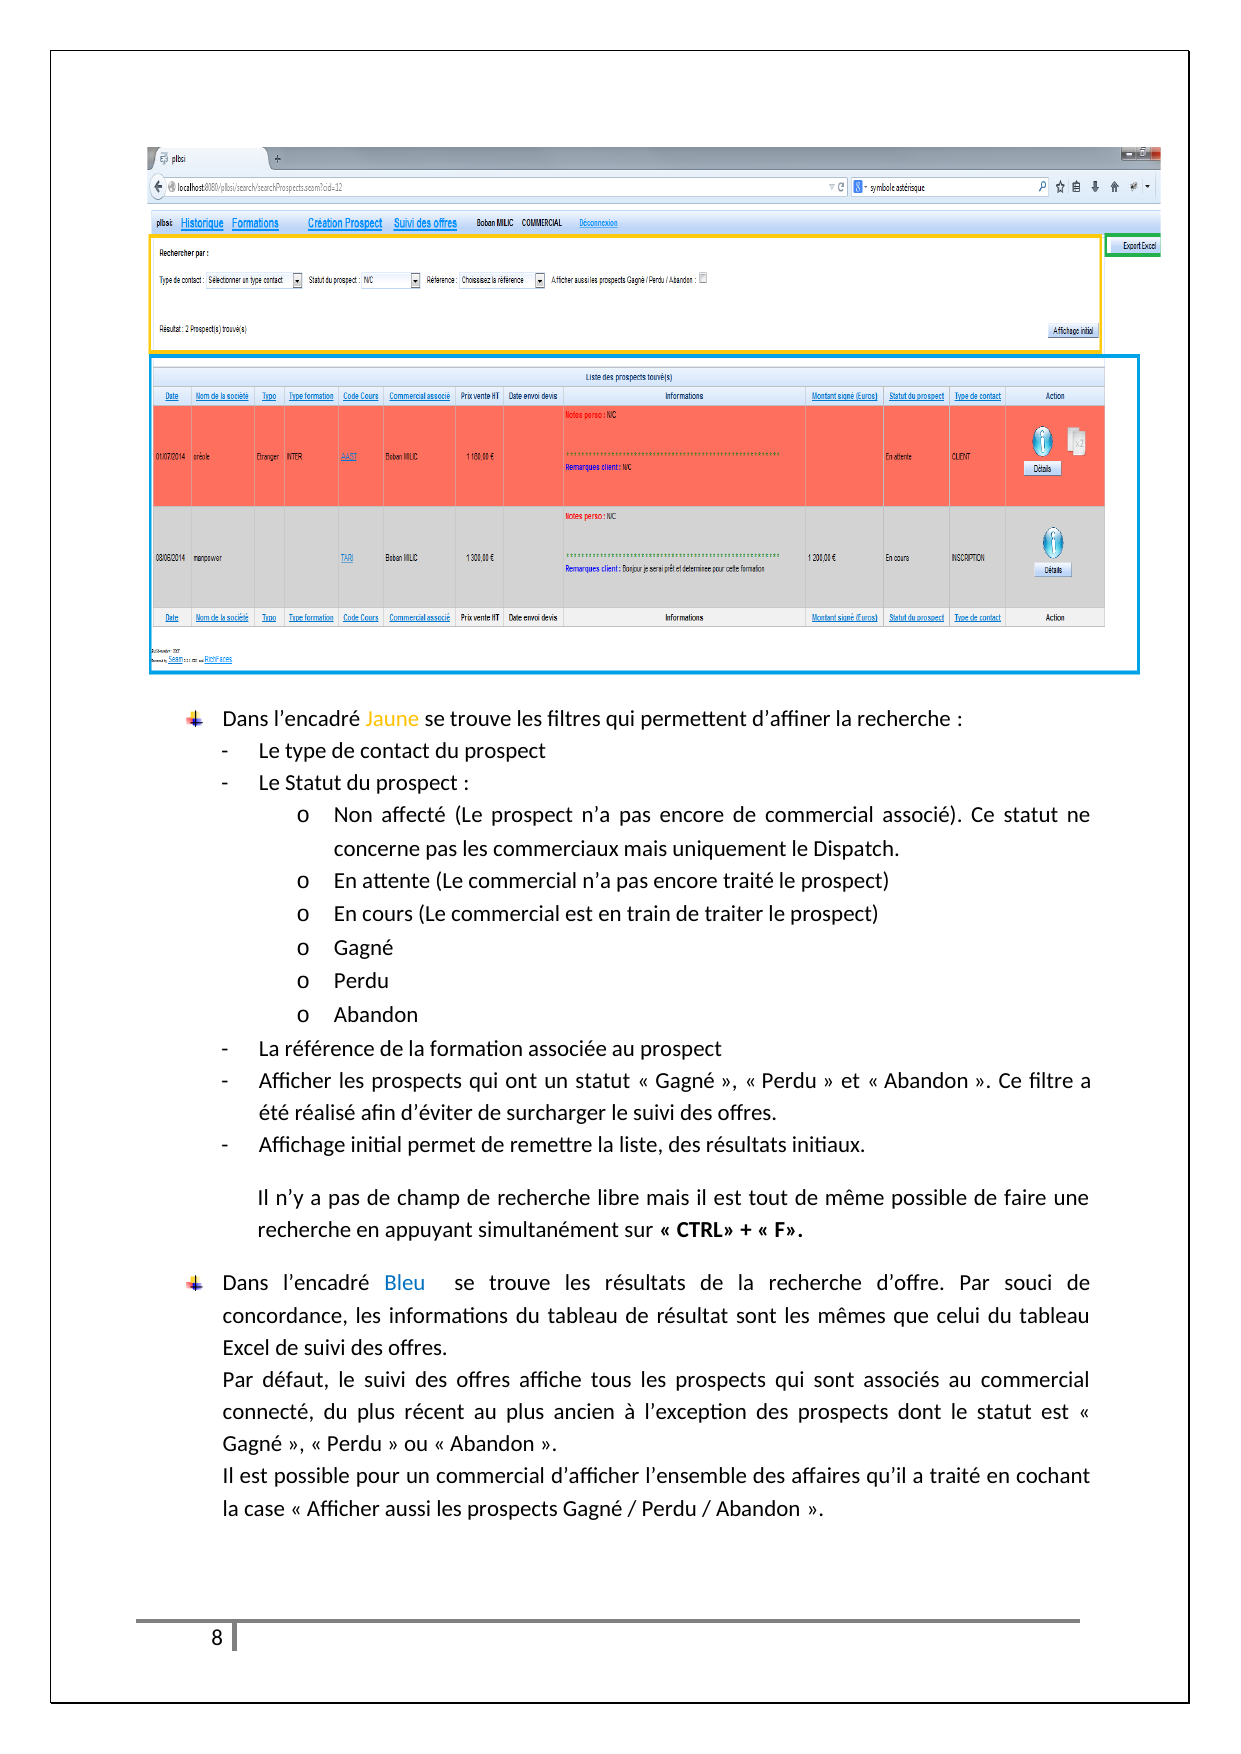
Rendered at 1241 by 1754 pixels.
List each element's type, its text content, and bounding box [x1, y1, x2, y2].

list En attente (Le commercial n’a pas encore traité le prospect) [296, 866, 1092, 895]
list Afficher les prospects qui ont un statut « Gagné », « Perdu » et « Abandon ». Ce filtre a été réalisé afin d’éviter de surcharger le suivi des offres. [221, 1066, 1092, 1126]
list Dans l’encadré Bleu se trouve les résultats de la recherche d’offre. Par souci de concordance, les informations du tableau de résultat sont les mêmes que celui du tableau Excel de suivi des offres. [185, 1268, 1092, 1361]
picture [186, 709, 203, 727]
list Le type de contact du prospect [221, 736, 1092, 764]
list La référence de la formation associée au prospect [221, 1034, 1092, 1062]
list En cours (Le commercial est en train de traiter le prospect) [296, 899, 1092, 929]
list Abandon [296, 1000, 1092, 1029]
list Affichage initial permet de remettre la liste, des résultats initiaux. [221, 1130, 1092, 1158]
list Dans l’encadré Jaune se trouve les filtres qui permettent d’affiner la recherche : [185, 704, 1092, 732]
list Le Statut du prospect : [221, 768, 1092, 796]
list Perdu [296, 967, 1092, 996]
list Par défaut, le suivi des offres affiche tous les prospects qui sont associés au commercial connecté, du plus récent au plus ancien à l’exception des prospects dont le statut est « Gagné », « Perdu » ou « Abandon ». [222, 1365, 1092, 1457]
list Il est possible pour un commercial d’afficher l’ensemble des affaires qu’il a traité en cochant la case « Afficher aussi les prospects Gagné / Perdu / Abandon ». [222, 1462, 1092, 1522]
picture [147, 147, 1161, 679]
list Gagné [296, 933, 1092, 962]
text Il n’y a pas de champ de recherche libre mais il est tout de même possible de faire une recherche en appuyant simultanément sur « CTRL» + « F». [257, 1183, 1092, 1243]
list Non affecté (Le prospect n’a pas encore de commercial associé). Ce statut ne concerne pas les commerciaux mais uniquement le Dispatch. [296, 801, 1092, 862]
picture [186, 1274, 203, 1291]
